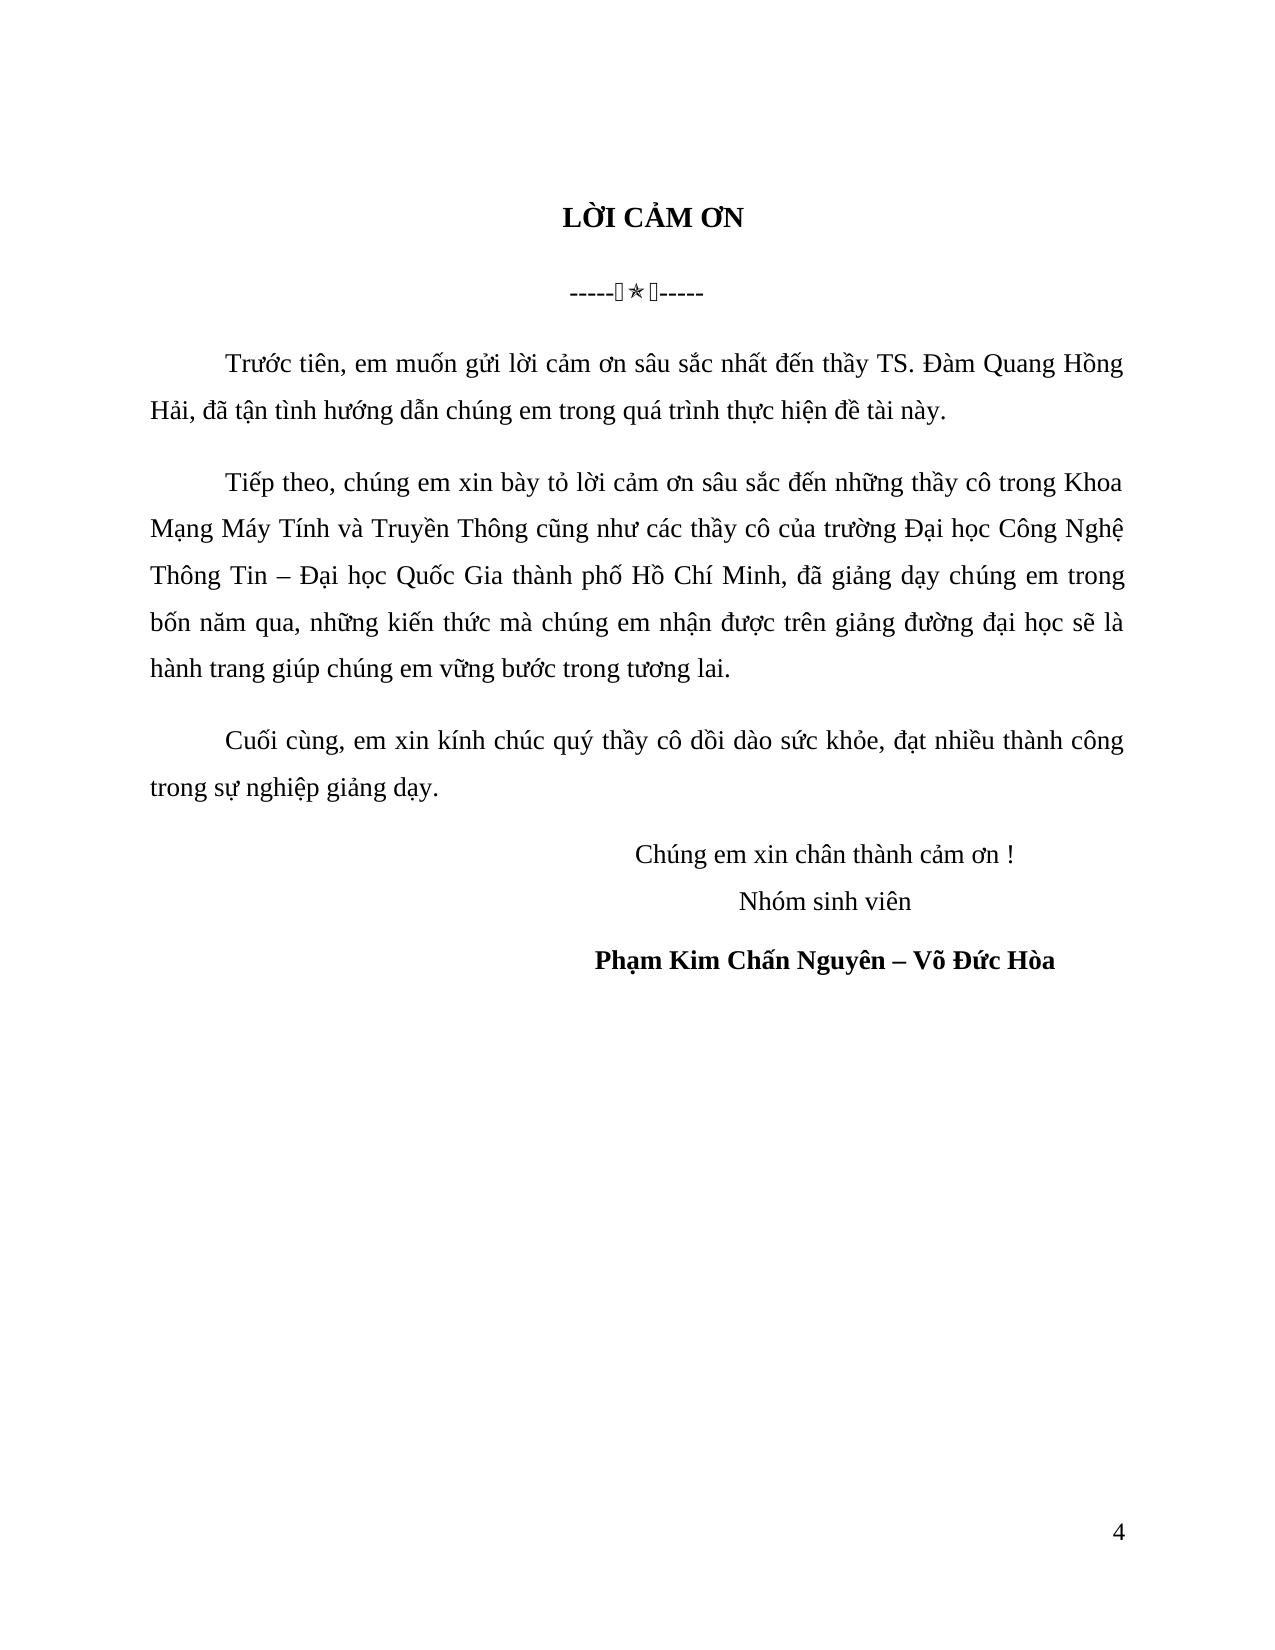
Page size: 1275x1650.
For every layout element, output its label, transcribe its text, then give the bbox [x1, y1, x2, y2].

text Chúng em xin chân thành cảm ơn ! [150, 838, 1125, 869]
text Cuối cùng, em xin kính chúc quý thầy cô dồi dào sức khỏe, đạt nhiều thành công trong sự nghiệp giảng dạy. [150, 724, 1125, 802]
text Tiếp theo, chúng em xin bày tỏ lời cảm ơn sâu sắc đến những thầy cô trong Khoa Mạng Máy Tính và Truyền Thông cũng như các thầy cô của trường Đại học Công Nghệ Thông Tin – Đại học Quốc Gia thành phố Hồ Chí Minh, đã giảng dạy chúng em trong bốn năm qua, những kiến thức mà chúng em nhận được trên giảng đường đại học sẽ là hành trang giúp chúng em vững bước trong tương lai. [150, 466, 1125, 684]
text Phạm Kim Chấn Nguyên – Võ Đức Hòa [150, 944, 1125, 975]
text Nhóm sinh viên [150, 885, 1125, 916]
text ---------- [487, 276, 1125, 307]
title LỜI CẢM ƠN [562, 200, 1125, 234]
text Trước tiên, em muốn gửi lời cảm ơn sâu sắc nhất đến thầy TS. Đàm Quang Hồng Hải, đã tận tình hướng dẫn chúng em trong quá trình thực hiện đề tài này. [150, 347, 1125, 425]
